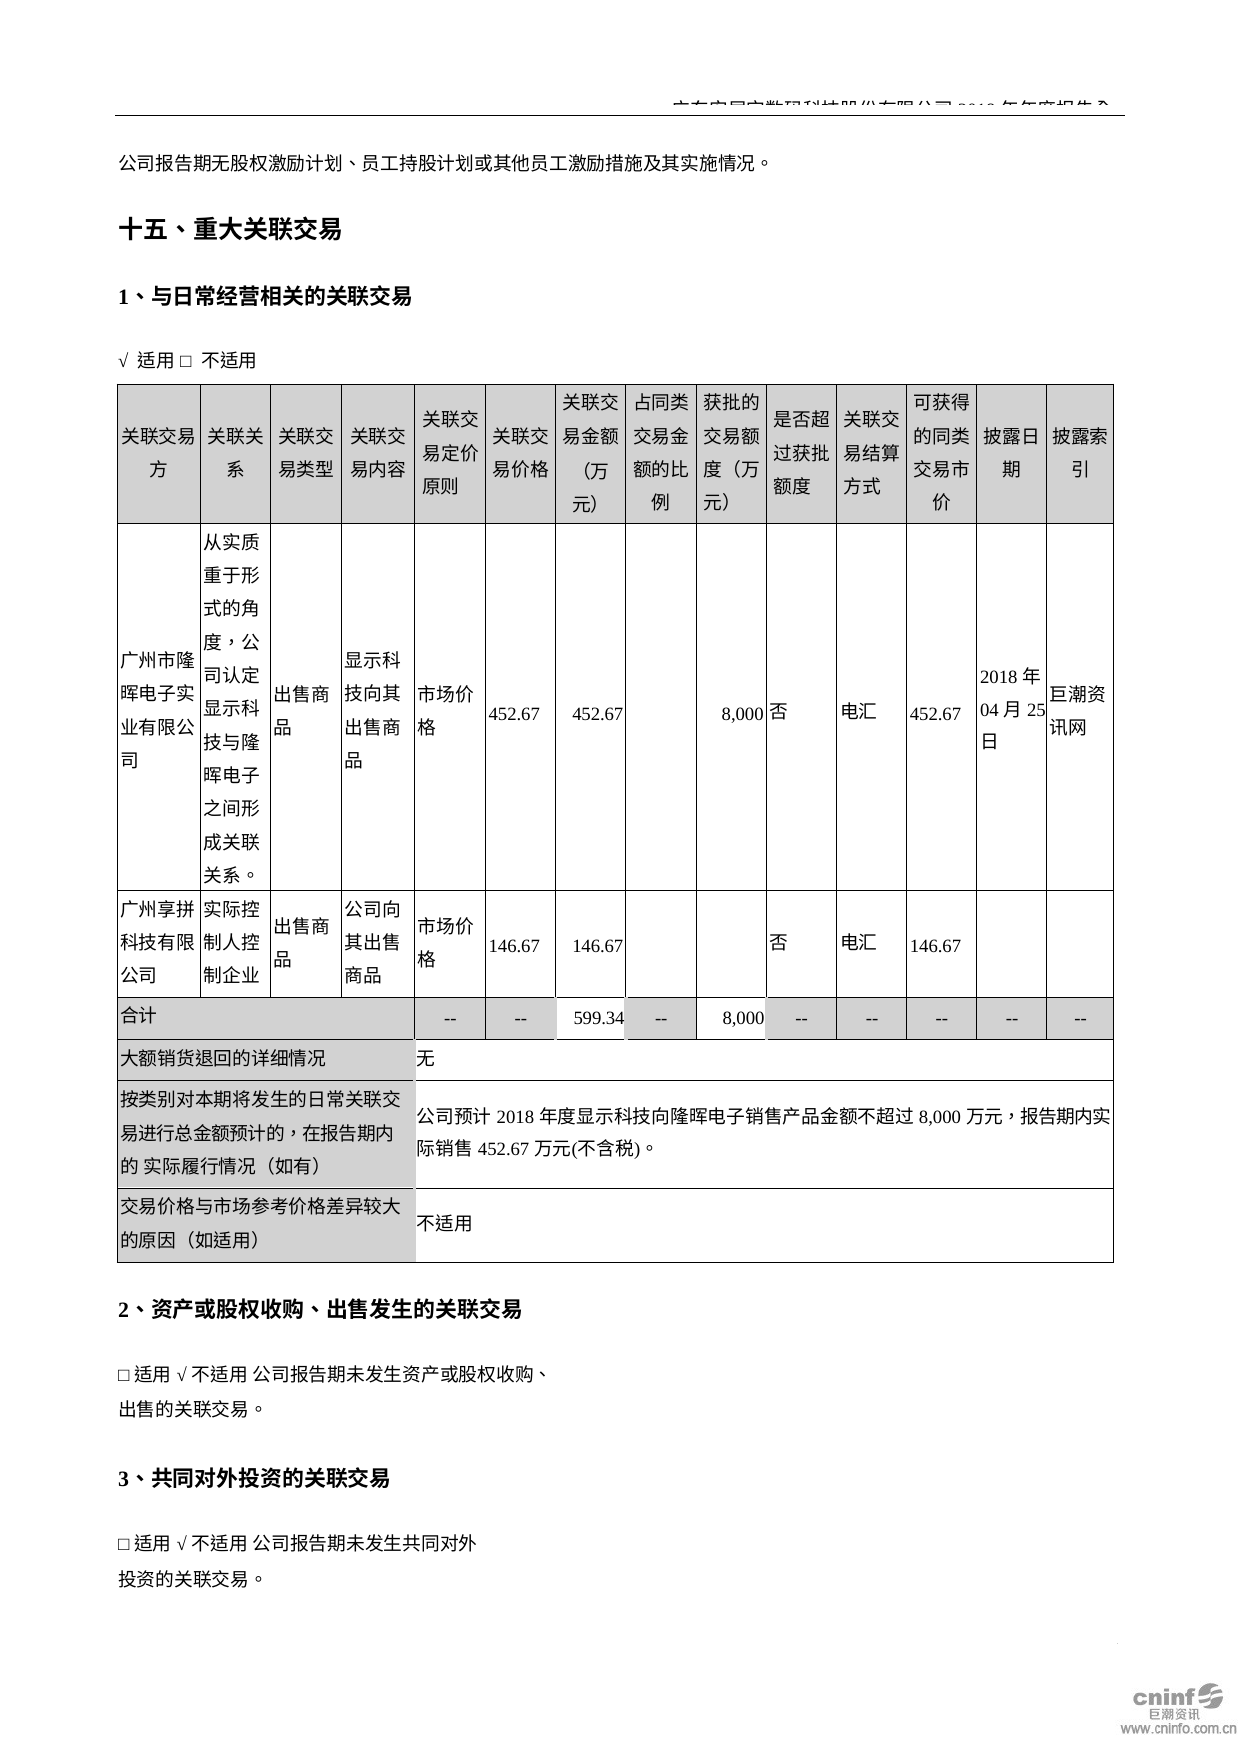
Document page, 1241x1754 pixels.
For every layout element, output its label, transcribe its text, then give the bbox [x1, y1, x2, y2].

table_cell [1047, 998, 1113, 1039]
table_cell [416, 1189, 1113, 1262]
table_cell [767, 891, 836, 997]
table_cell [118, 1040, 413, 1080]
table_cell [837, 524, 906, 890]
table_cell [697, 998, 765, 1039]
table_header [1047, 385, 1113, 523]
text 公司报告期无股权激励计划、员工持股计划或其他员工激励措施及其实施情况。 [118, 150, 1122, 176]
subtitle 3、共同对外投资的关联交易 [118, 1463, 1122, 1493]
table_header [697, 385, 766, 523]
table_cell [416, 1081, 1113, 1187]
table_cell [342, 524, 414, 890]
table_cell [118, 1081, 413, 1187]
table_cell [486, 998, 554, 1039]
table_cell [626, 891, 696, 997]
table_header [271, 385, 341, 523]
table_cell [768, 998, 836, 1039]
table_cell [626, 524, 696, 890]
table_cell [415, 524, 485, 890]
subtitle 2、资产或股权收购、出售发生的关联交易 [118, 1294, 1122, 1323]
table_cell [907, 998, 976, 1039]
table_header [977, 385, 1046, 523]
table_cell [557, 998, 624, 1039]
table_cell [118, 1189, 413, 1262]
picture [1115, 1680, 1240, 1737]
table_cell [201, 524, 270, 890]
text □ 适用 √ 不适用 公司报告期未发生共同对外投资的关联交易。 [118, 1530, 495, 1591]
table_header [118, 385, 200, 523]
text □ 适用 √ 不适用 公司报告期未发生资产或股权收购、出售的关联交易。 [118, 1361, 570, 1422]
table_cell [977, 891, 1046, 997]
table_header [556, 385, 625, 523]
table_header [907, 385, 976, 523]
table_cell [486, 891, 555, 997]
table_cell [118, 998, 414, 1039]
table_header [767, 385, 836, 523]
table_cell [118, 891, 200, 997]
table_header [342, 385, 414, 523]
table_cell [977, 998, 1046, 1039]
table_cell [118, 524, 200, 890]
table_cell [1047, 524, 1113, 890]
subtitle 1、与日常经营相关的关联交易 [118, 281, 1122, 311]
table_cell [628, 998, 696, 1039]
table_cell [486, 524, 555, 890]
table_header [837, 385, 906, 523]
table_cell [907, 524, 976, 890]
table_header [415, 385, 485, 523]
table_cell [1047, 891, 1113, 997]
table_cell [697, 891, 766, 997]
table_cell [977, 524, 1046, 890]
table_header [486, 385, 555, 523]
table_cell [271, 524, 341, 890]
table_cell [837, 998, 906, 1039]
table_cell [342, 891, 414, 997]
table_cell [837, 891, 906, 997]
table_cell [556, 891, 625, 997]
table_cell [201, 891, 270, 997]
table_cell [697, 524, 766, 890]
subtitle 十五、重大关联交易 [118, 211, 1122, 246]
text √ 适用 □ 不适用 [118, 348, 1122, 373]
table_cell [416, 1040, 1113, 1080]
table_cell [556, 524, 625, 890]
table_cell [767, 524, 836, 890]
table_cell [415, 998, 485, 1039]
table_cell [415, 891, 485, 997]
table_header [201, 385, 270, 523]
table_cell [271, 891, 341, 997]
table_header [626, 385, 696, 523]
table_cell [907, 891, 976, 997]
